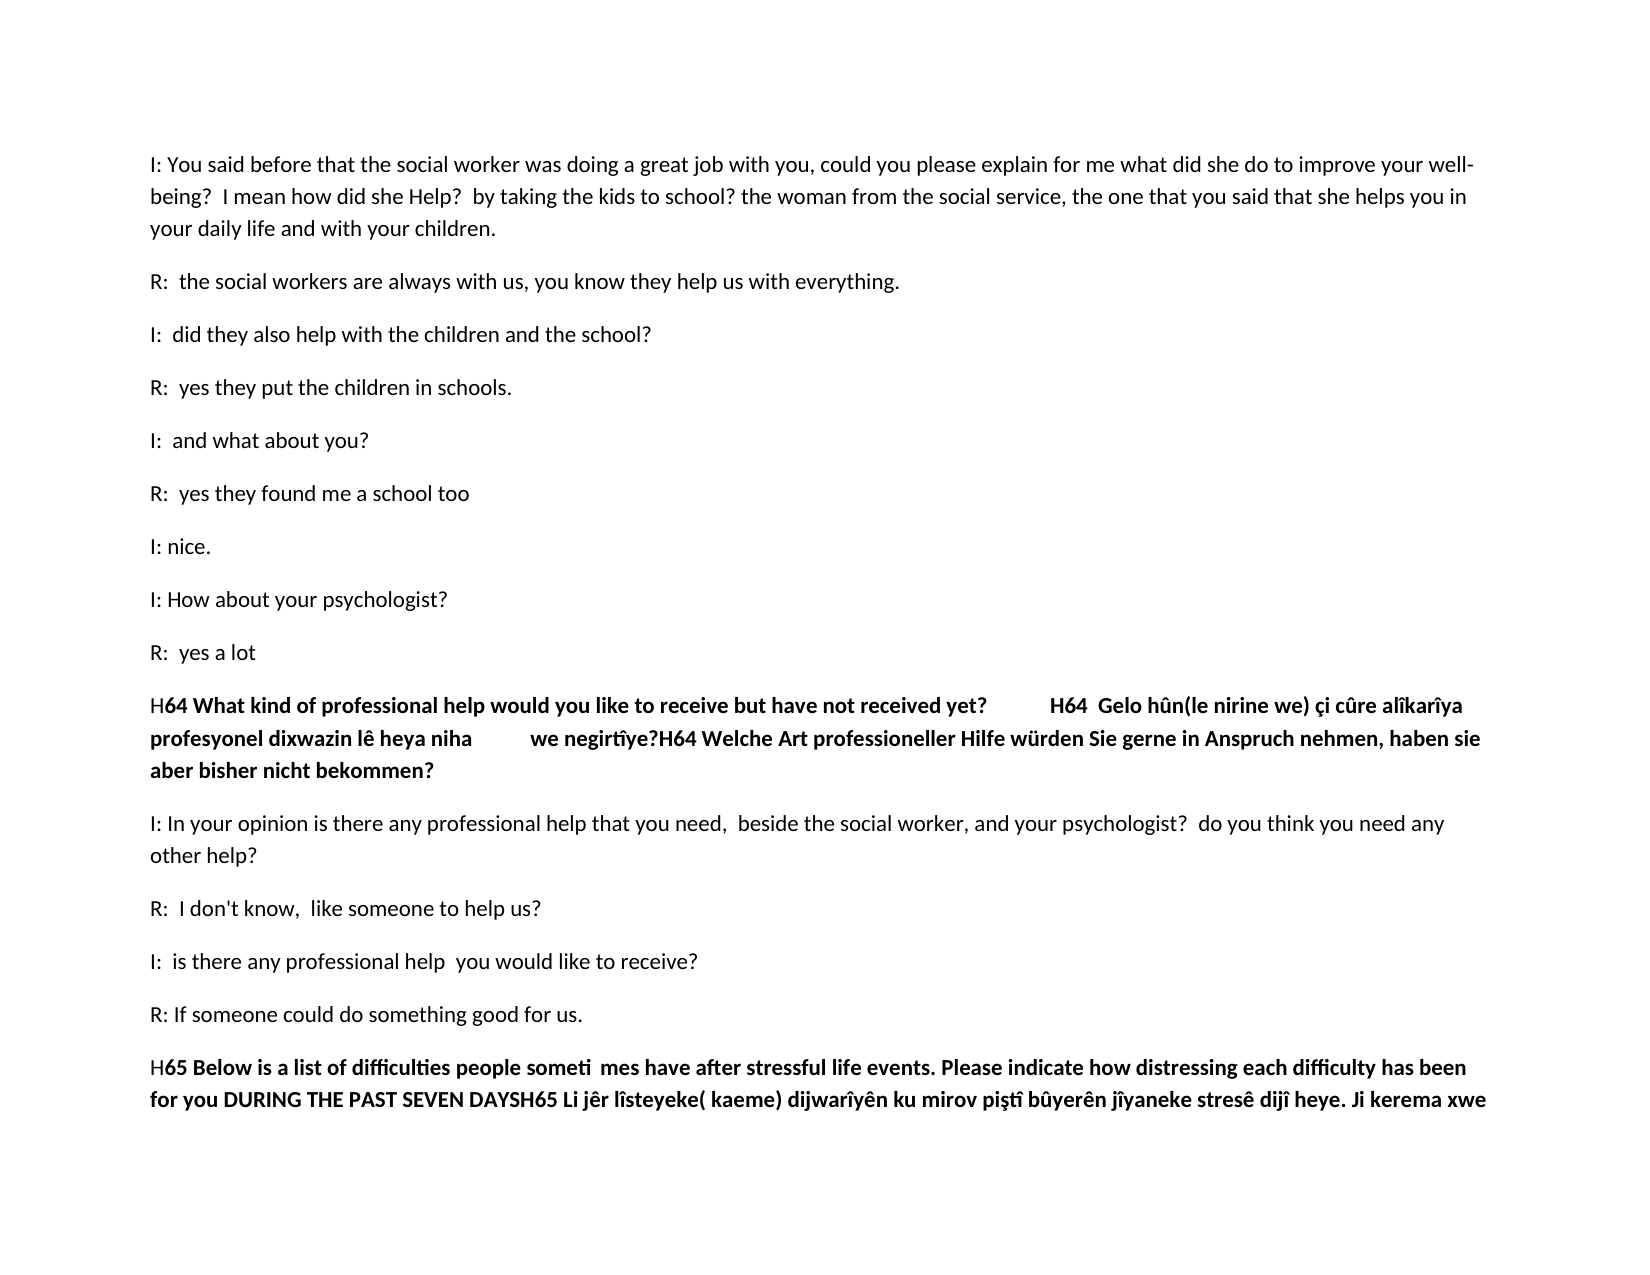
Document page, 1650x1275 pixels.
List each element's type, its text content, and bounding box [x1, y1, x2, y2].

text I: You said before that the social worker was doing a great job with you, could you please explain for me what did she do to improve your well-being? I mean how did she Help? by taking the kids to school? the woman from the social service, the one that you said that she helps you in your daily life and with your children. [150, 150, 1500, 242]
text I: and what about you? [150, 426, 1500, 454]
text R: yes they put the children in schools. [150, 373, 1500, 401]
text R: yes they found me a school too [150, 479, 1500, 507]
text R: the social workers are always with us, you know they help us with everything. [150, 267, 1500, 295]
text R: If someone could do something good for us. [150, 1000, 1500, 1028]
text I: How about your psychologist? [150, 586, 1500, 613]
text I: did they also help with the children and the school? [150, 320, 1500, 348]
text I: is there any professional help you would like to receive? [150, 947, 1500, 975]
text R: yes a lot [150, 638, 1500, 667]
text H64 What kind of professional help would you like to receive but have not received yet? H64 Gelo hûn(le nirine we) çi cûre alîkarîya profesyonel dixwazin lê heya niha we negirtîye?H64 Welche Art professioneller Hilfe würden Sie gerne in Anspruch nehmen, haben sie aber bisher nicht bekommen? [150, 692, 1500, 784]
text I: nice. [150, 532, 1500, 561]
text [150, 1053, 1500, 1113]
text R: I don't know, like someone to help us? [150, 894, 1500, 922]
text I: In your opinion is there any professional help that you need, beside the social worker, and your psychologist? do you think you need any other help? [150, 809, 1500, 869]
